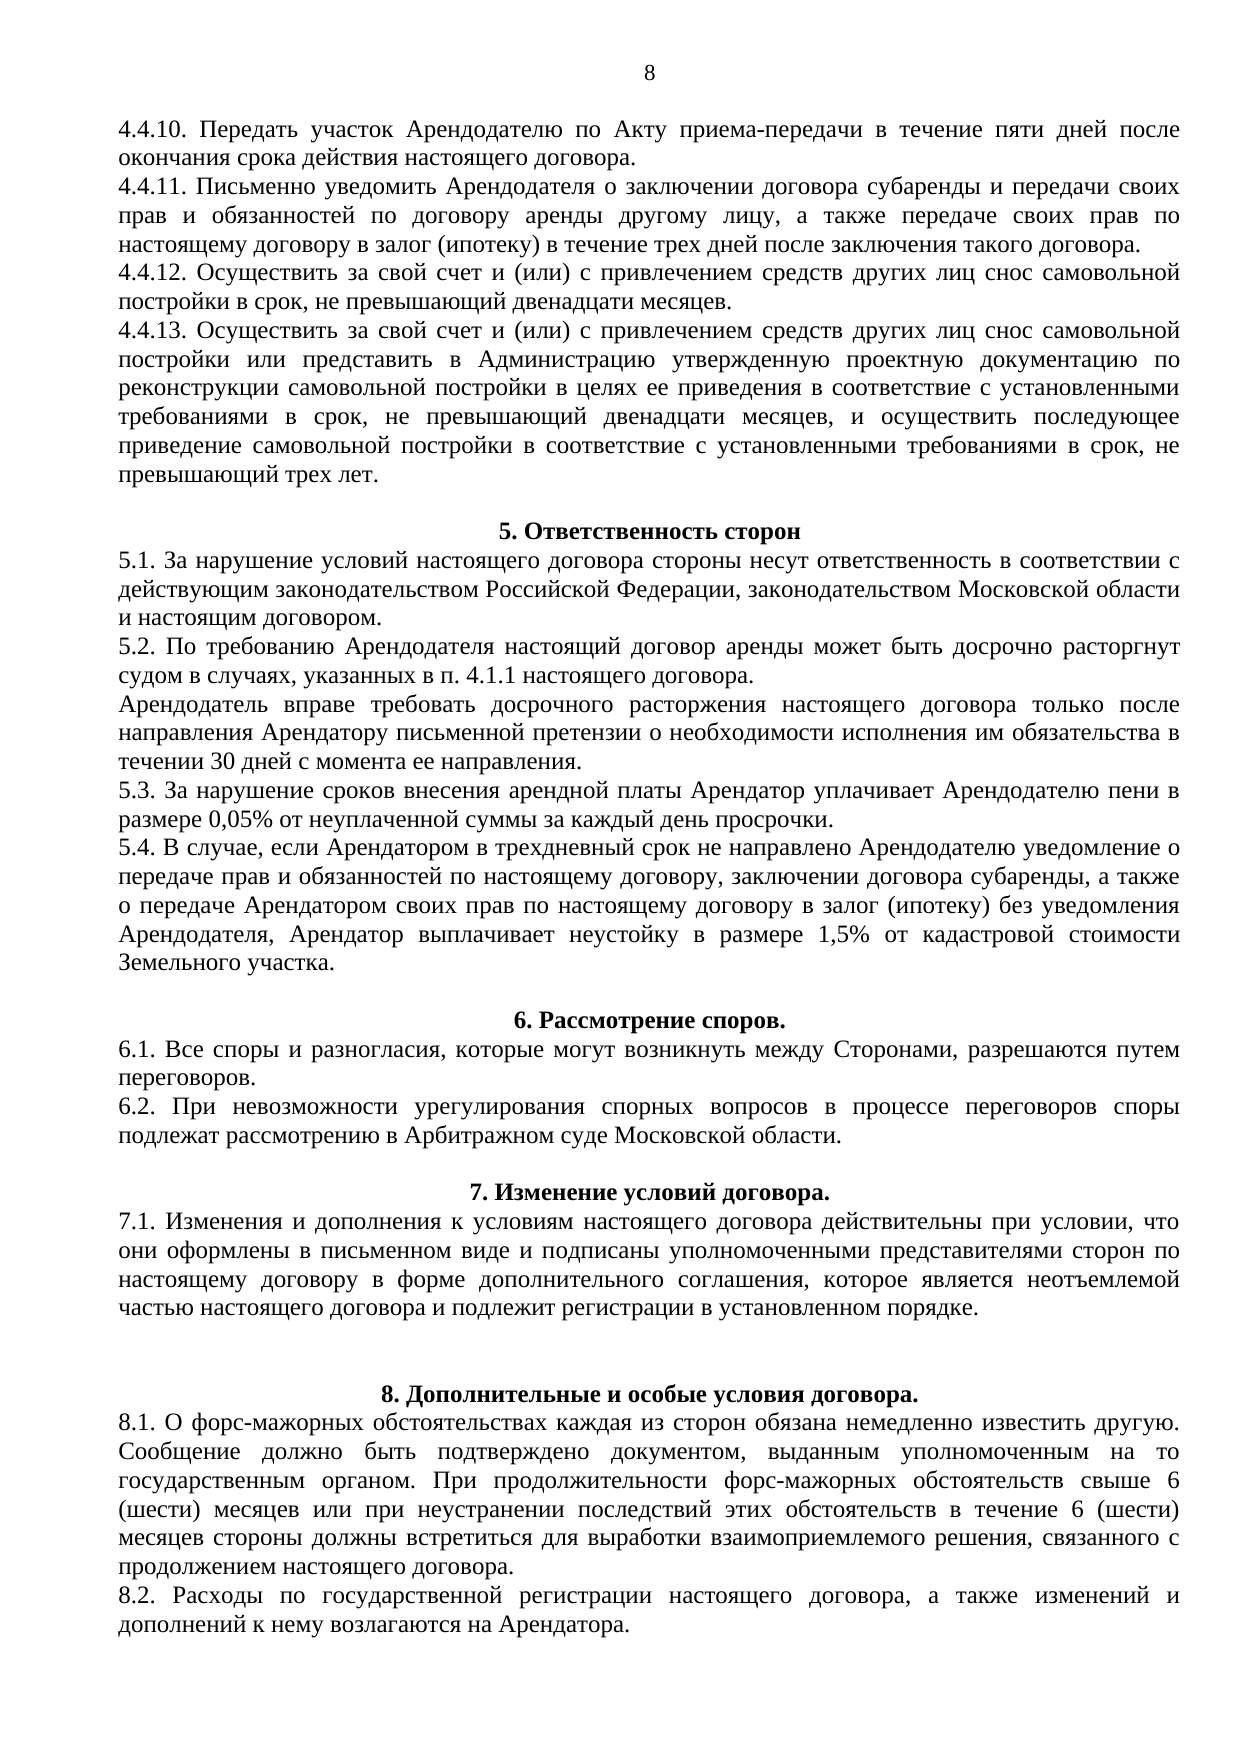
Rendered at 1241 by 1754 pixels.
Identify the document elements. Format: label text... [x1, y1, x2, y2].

text 4.4.13. Осуществить за свой счет и (или) с привлечением средств других лиц снос самовольной постройки или представить в Администрацию утвержденную проектную документацию по реконструкции самовольной постройки в целях ее приведения в соответствие с установленными требованиями в срок, не превышающий двенадцати месяцев, и осуществить последующее приведение самовольной постройки в соответствие с установленными требованиями в срок, не превышающий трех лет. [118, 315, 1181, 487]
text 4.4.12. Осуществить за свой счет и (или) с привлечением средств других лиц снос самовольной постройки в срок, не превышающий двенадцати месяцев. [118, 257, 1181, 315]
text 8.2. Расходы по государственной регистрации настоящего договора, а также изменений и дополнений к нему возлагаются на Арендатора. [118, 1580, 1181, 1637]
text 4.4.11. Письменно уведомить Арендодателя о заключении договора субаренды и передачи своих прав и обязанностей по договору аренды другому лицу, а также передаче своих прав по настоящему договору в залог (ипотеку) в течение трех дней после заключения такого договора. [118, 171, 1181, 257]
text Арендодатель вправе требовать досрочного расторжения настоящего договора только после направления Арендатору письменной претензии о необходимости исполнения им обязательства в течении 30 дней с момента ее направления. [118, 689, 1181, 775]
text 6. Рассмотрение споров. [118, 1005, 1181, 1034]
text 8. Дополнительные и особые условия договора. [118, 1379, 1181, 1407]
text 6.2. При невозможности урегулирования спорных вопросов в процессе переговоров споры подлежат рассмотрению в Арбитражном суде Московской области. [118, 1091, 1181, 1149]
text 6.1. Все споры и разногласия, которые могут возникнуть между Сторонами, разрешаются путем переговоров. [118, 1034, 1181, 1091]
text 7. Изменение условий договора. [118, 1177, 1181, 1206]
text 5.3. За нарушение сроков внесения арендной платы Арендатор уплачивает Арендодателю пени в размере 0,05% от неуплаченной суммы за каждый день просрочки. [118, 775, 1181, 832]
text 5.4. В случае, если Арендатором в трехдневный срок не направлено Арендодателю уведомление о передаче прав и обязанностей по настоящему договору, заключении договора субаренды, а также о передаче Арендатором своих прав по настоящему договору в залог (ипотеку) без уведомления Арендодателя, Арендатор выплачивает неустойку в размере 1,5% от кадастровой стоимости Земельного участка. [118, 832, 1181, 976]
text 7.1. Изменения и дополнения к условиям настоящего договора действительны при условии, что они оформлены в письменном виде и подписаны уполномоченными представителями сторон по настоящему договору в форме дополнительного соглашения, которое является неотъемлемой частью настоящего договора и подлежит регистрации в установленном порядке. [118, 1206, 1181, 1321]
text 5.1. За нарушение условий настоящего договора стороны несут ответственность в соответствии с действующим законодательством Российской Федерации, законодательством Московской области и настоящим договором. [118, 545, 1181, 631]
text 5.2. По требованию Арендодателя настоящий договор аренды может быть досрочно расторгнут судом в случаях, указанных в п. 4.1.1 настоящего договора. [118, 631, 1181, 689]
text 5. Ответственность сторон [118, 516, 1181, 545]
text 4.4.10. Передать участок Арендодателю по Акту приема-передачи в течение пяти дней после окончания срока действия настоящего договора. [118, 114, 1181, 171]
text 8.1. О форс-мажорных обстоятельствах каждая из сторон обязана немедленно известить другую. Сообщение должно быть подтверждено документом, выданным уполномоченным на то государственным органом. При продолжительности форс-мажорных обстоятельств свыше 6 (шести) месяцев или при неустранении последствий этих обстоятельств в течение 6 (шести) месяцев стороны должны встретиться для выработки взаимоприемлемого решения, связанного с продолжением настоящего договора. [118, 1407, 1181, 1580]
